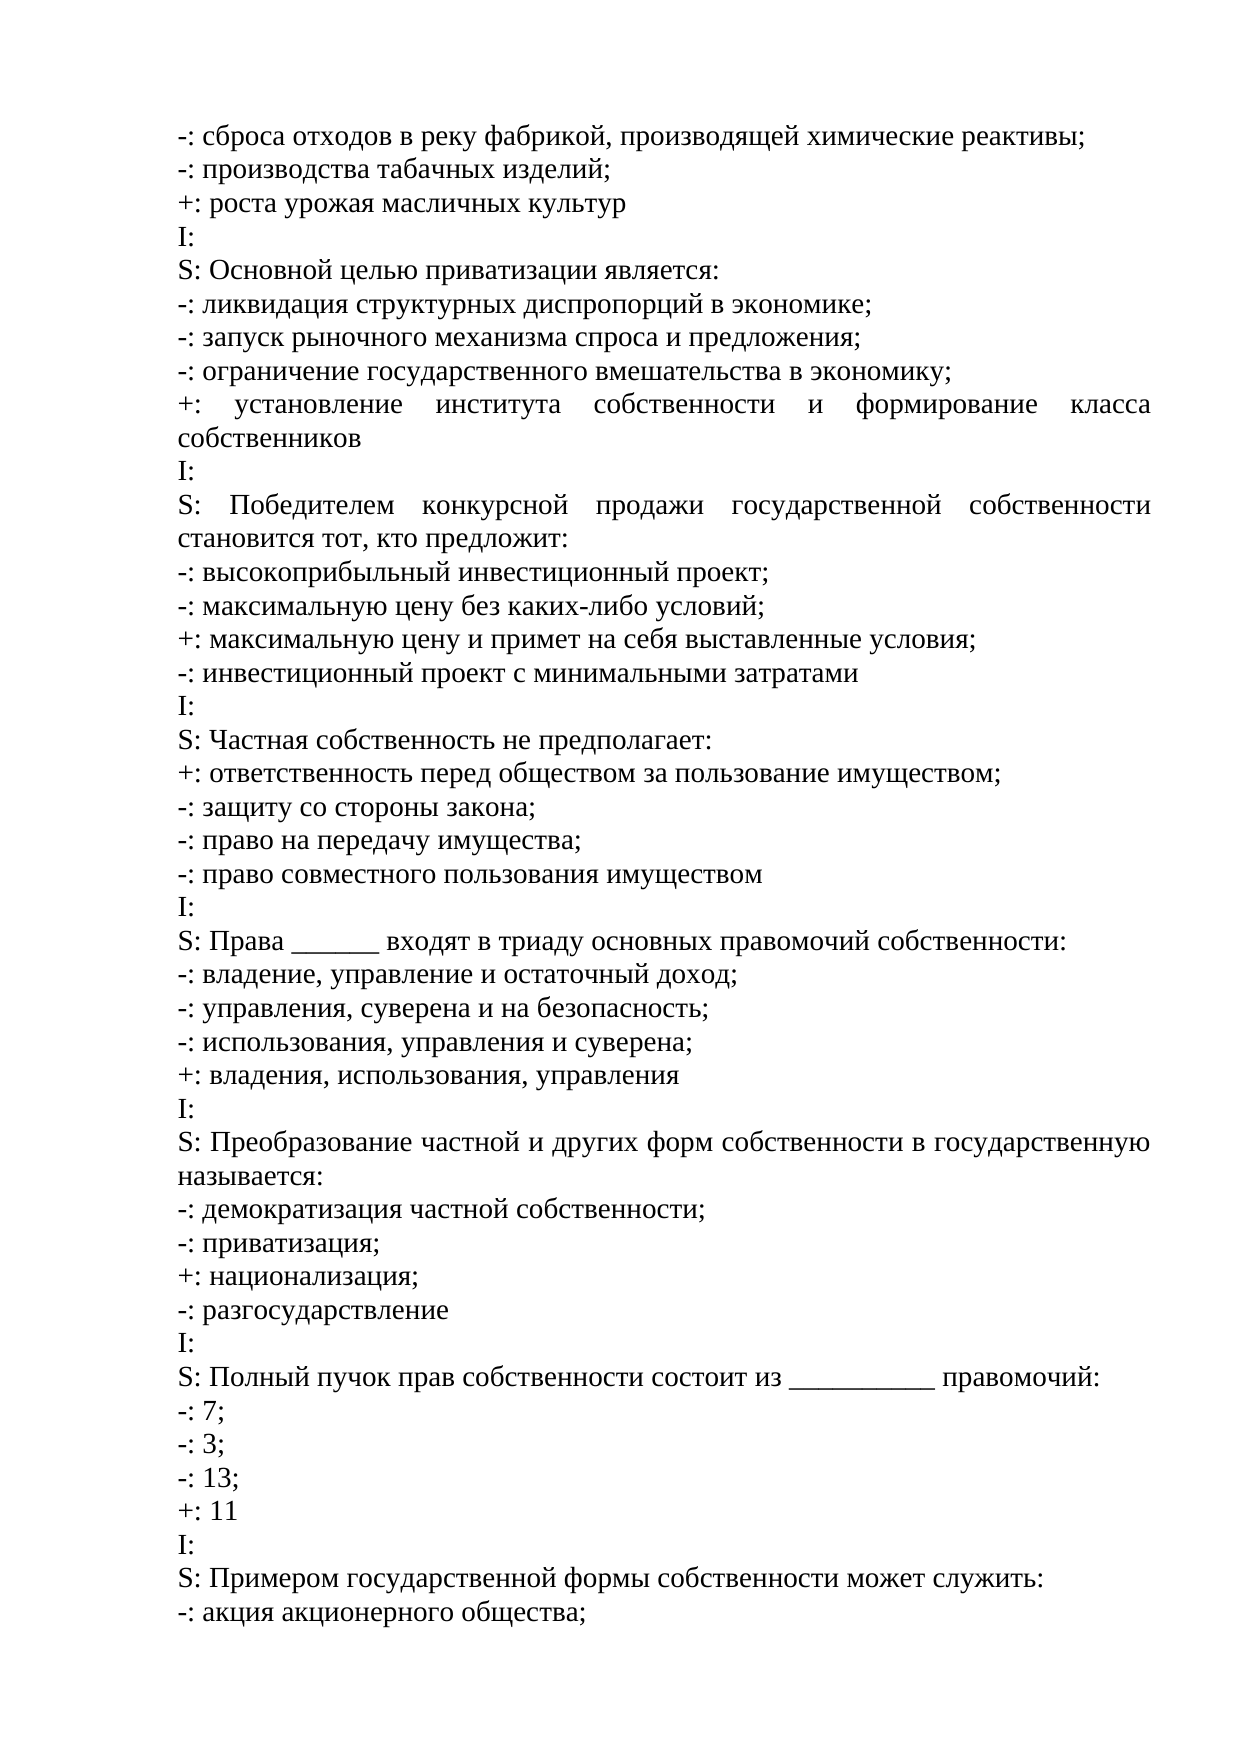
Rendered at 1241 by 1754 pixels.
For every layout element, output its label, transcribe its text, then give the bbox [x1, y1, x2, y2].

text -: ограничение государственного вмешательства в экономику; [177, 353, 1152, 386]
text +: ответственность перед обществом за пользование имуществом; [177, 755, 1152, 789]
text +: роста урожая масличных культур [177, 185, 1152, 219]
text S: Примером государственной формы собственности может служить: [177, 1560, 1152, 1594]
text I: [177, 453, 1152, 487]
text -: высокоприбыльный инвестиционный проект; [177, 554, 1152, 588]
text -: владение, управление и остаточный доход; [177, 957, 1152, 990]
text I: [177, 1326, 1152, 1359]
text -: сброса отходов в реку фабрикой, производящей химические реактивы; [177, 118, 1152, 152]
text -: защиту со стороны закона; [177, 789, 1152, 822]
text I: [177, 1527, 1152, 1560]
text -: право на передачу имущества; [177, 822, 1152, 856]
text -: производства табачных изделий; [177, 152, 1152, 185]
text I: [177, 219, 1152, 252]
text -: демократизация частной собственности; [177, 1191, 1152, 1225]
text S: Частная собственность не предполагает: [177, 722, 1152, 755]
text S: Основной целью приватизации является: [177, 252, 1152, 286]
text S: Права ______ входят в триаду основных правомочий собственности: [177, 923, 1152, 957]
text S: Полный пучок прав собственности состоит из __________ правомочий: [177, 1359, 1152, 1393]
text -: максимальную цену без каких-либо условий; [177, 588, 1152, 621]
text S: Преобразование частной и других форм собственности в государственную называется: [177, 1124, 1152, 1191]
text -: использования, управления и суверена; [177, 1024, 1152, 1057]
text +: 11 [177, 1493, 1152, 1527]
text -: приватизация; [177, 1225, 1152, 1258]
text I: [177, 889, 1152, 923]
text +: установление института собственности и формирование класса собственников [177, 386, 1152, 453]
text -: право совместного пользования имуществом [177, 856, 1152, 889]
text -: управления, суверена и на безопасность; [177, 990, 1152, 1024]
text +: владения, использования, управления [177, 1057, 1152, 1091]
text -: ликвидация структурных диспропорций в экономике; [177, 286, 1152, 319]
text -: 7; [177, 1393, 1152, 1426]
text I: [177, 688, 1152, 722]
text S: Победителем конкурсной продажи государственной собственности становится тот, кто предложит: [177, 487, 1152, 554]
text +: национализация; [177, 1258, 1152, 1292]
text -: 13; [177, 1460, 1152, 1493]
text +: максимальную цену и примет на себя выставленные условия; [177, 621, 1152, 655]
text -: 3; [177, 1426, 1152, 1460]
text -: инвестиционный проект с минимальными затратами [177, 655, 1152, 688]
text -: запуск рыночного механизма спроса и предложения; [177, 319, 1152, 353]
text -: разгосударствление [177, 1292, 1152, 1326]
text I: [177, 1091, 1152, 1124]
text -: акция акционерного общества; [177, 1594, 1152, 1627]
